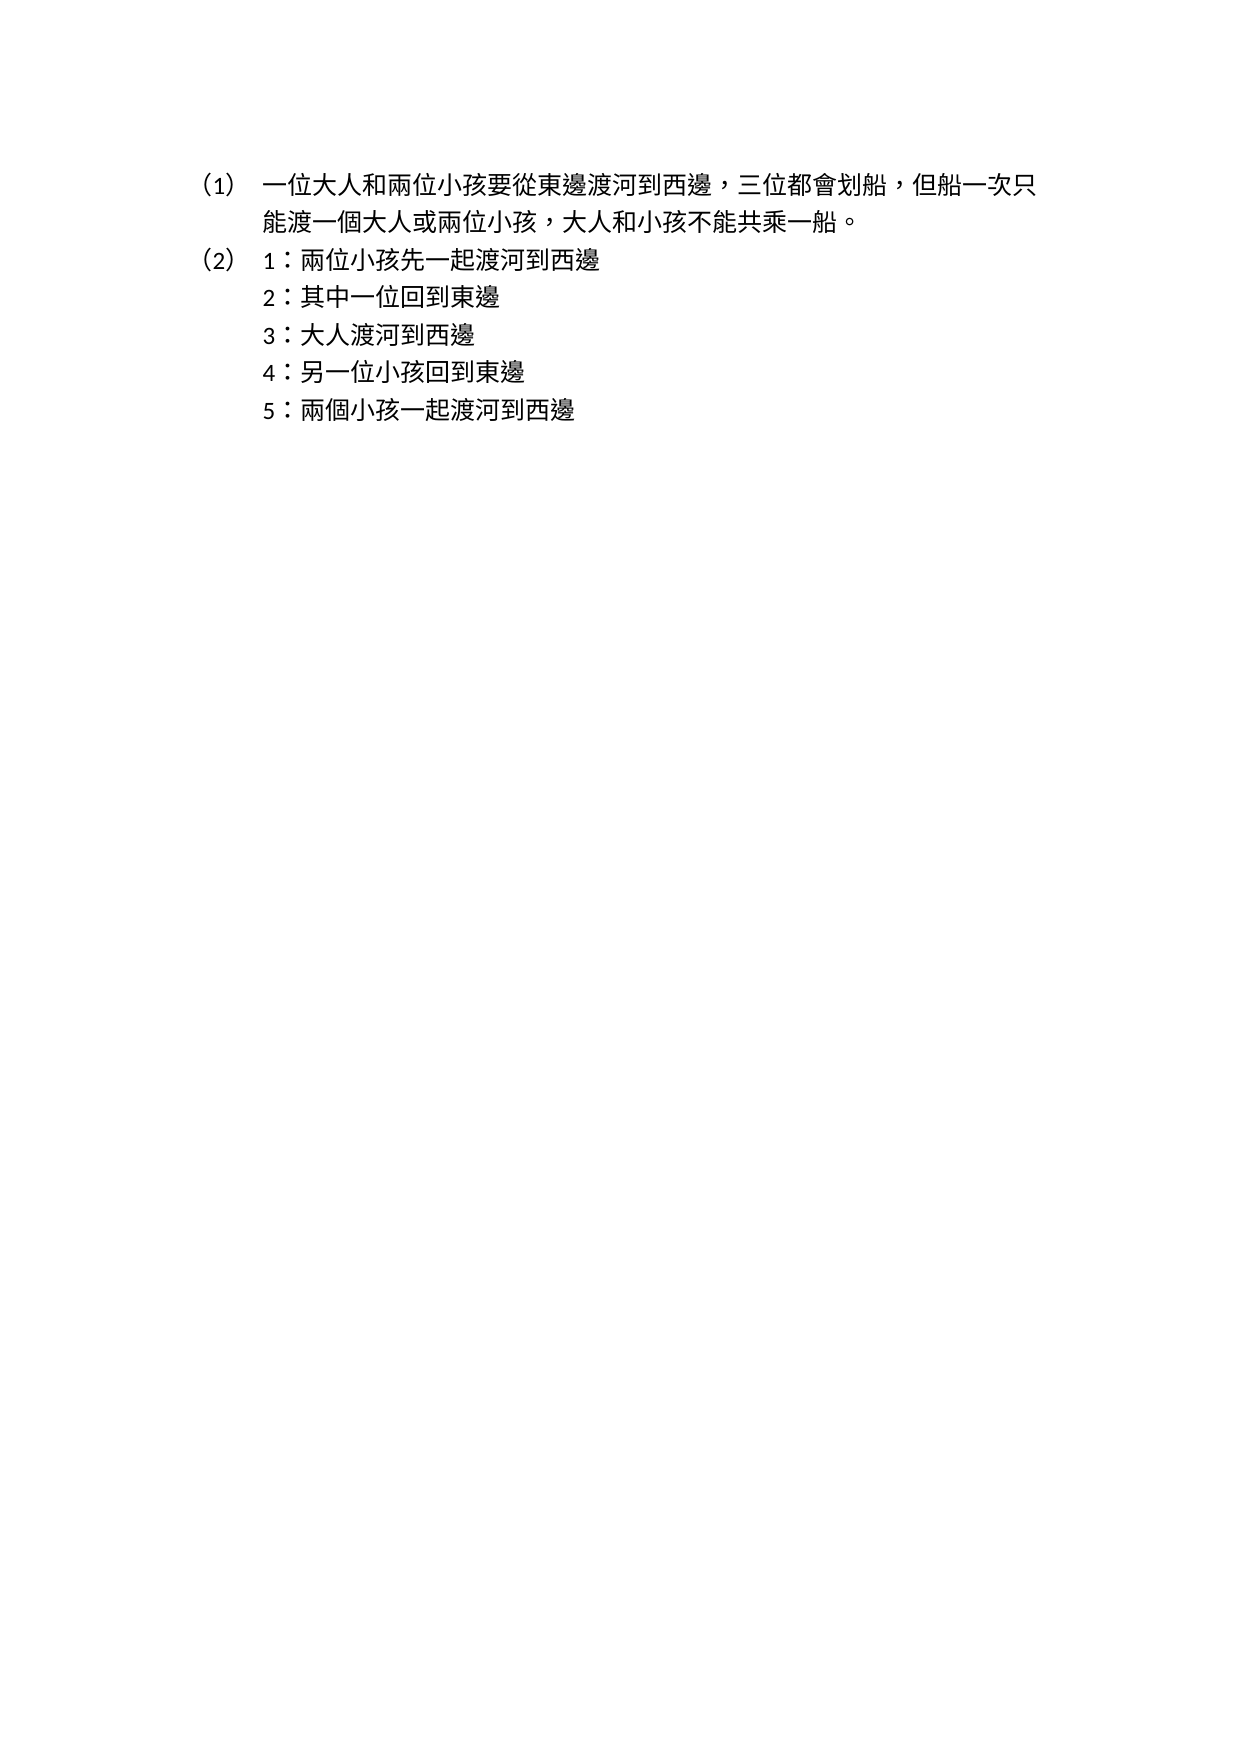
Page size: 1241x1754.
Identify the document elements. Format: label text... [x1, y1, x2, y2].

list 4：另一位小孩回到東邊 [262, 352, 1053, 389]
list 1：兩位小孩先一起渡河到西邊 [187, 239, 1053, 277]
list 5：兩個小孩一起渡河到西邊 [262, 389, 1053, 427]
list 3：大人渡河到西邊 [262, 314, 1053, 352]
list 2：其中一位回到東邊 [262, 277, 1053, 314]
list 一位大人和兩位小孩要從東邊渡河到西邊，三位都會划船，但船一次只能渡一個大人或兩位小孩，大人和小孩不能共乘一船。 [187, 164, 1053, 239]
